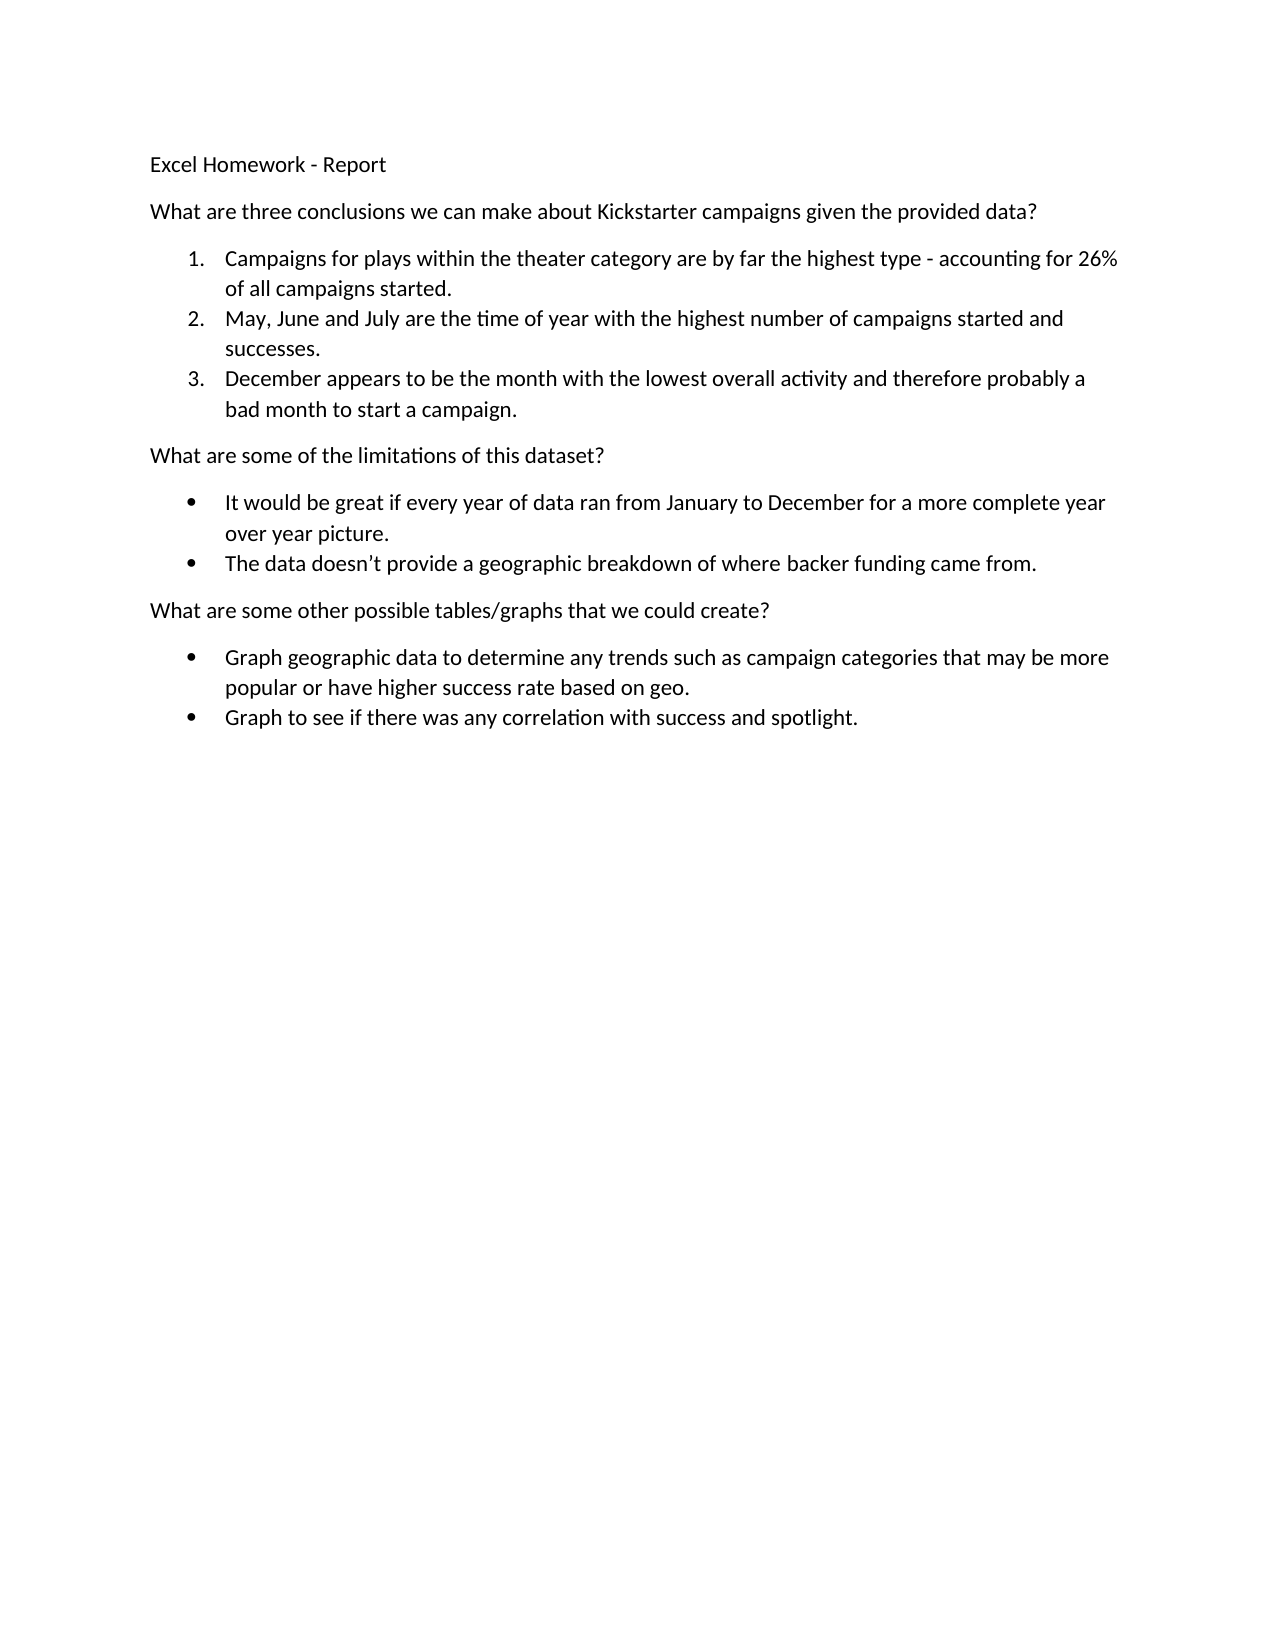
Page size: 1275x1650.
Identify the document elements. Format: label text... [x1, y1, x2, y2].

list Campaigns for plays within the theater category are by far the highest type - accounting for 26% of all campaigns started. [187, 244, 1125, 302]
list December appears to be the month with the lowest overall activity and therefore probably a bad month to start a campaign. [187, 364, 1125, 423]
text What are some of the limitations of this dataset? [150, 442, 1125, 470]
text Excel Homework - Report [150, 150, 1125, 178]
list Graph to see if there was any correlation with success and spotlight. [187, 703, 1125, 731]
list May, June and July are the time of year with the highest number of campaigns started and successes. [187, 304, 1125, 362]
text What are three conclusions we can make about Kickstarter campaigns given the provided data? [150, 197, 1125, 225]
text What are some other possible tables/graphs that we could create? [150, 596, 1125, 624]
list It would be great if every year of data ran from January to December for a more complete year over year picture. [187, 488, 1125, 547]
list Graph geographic data to determine any trends such as campaign categories that may be more popular or have higher success rate based on geo. [187, 643, 1125, 701]
list The data doesn’t provide a geographic breakdown of where backer funding came from. [187, 549, 1125, 577]
